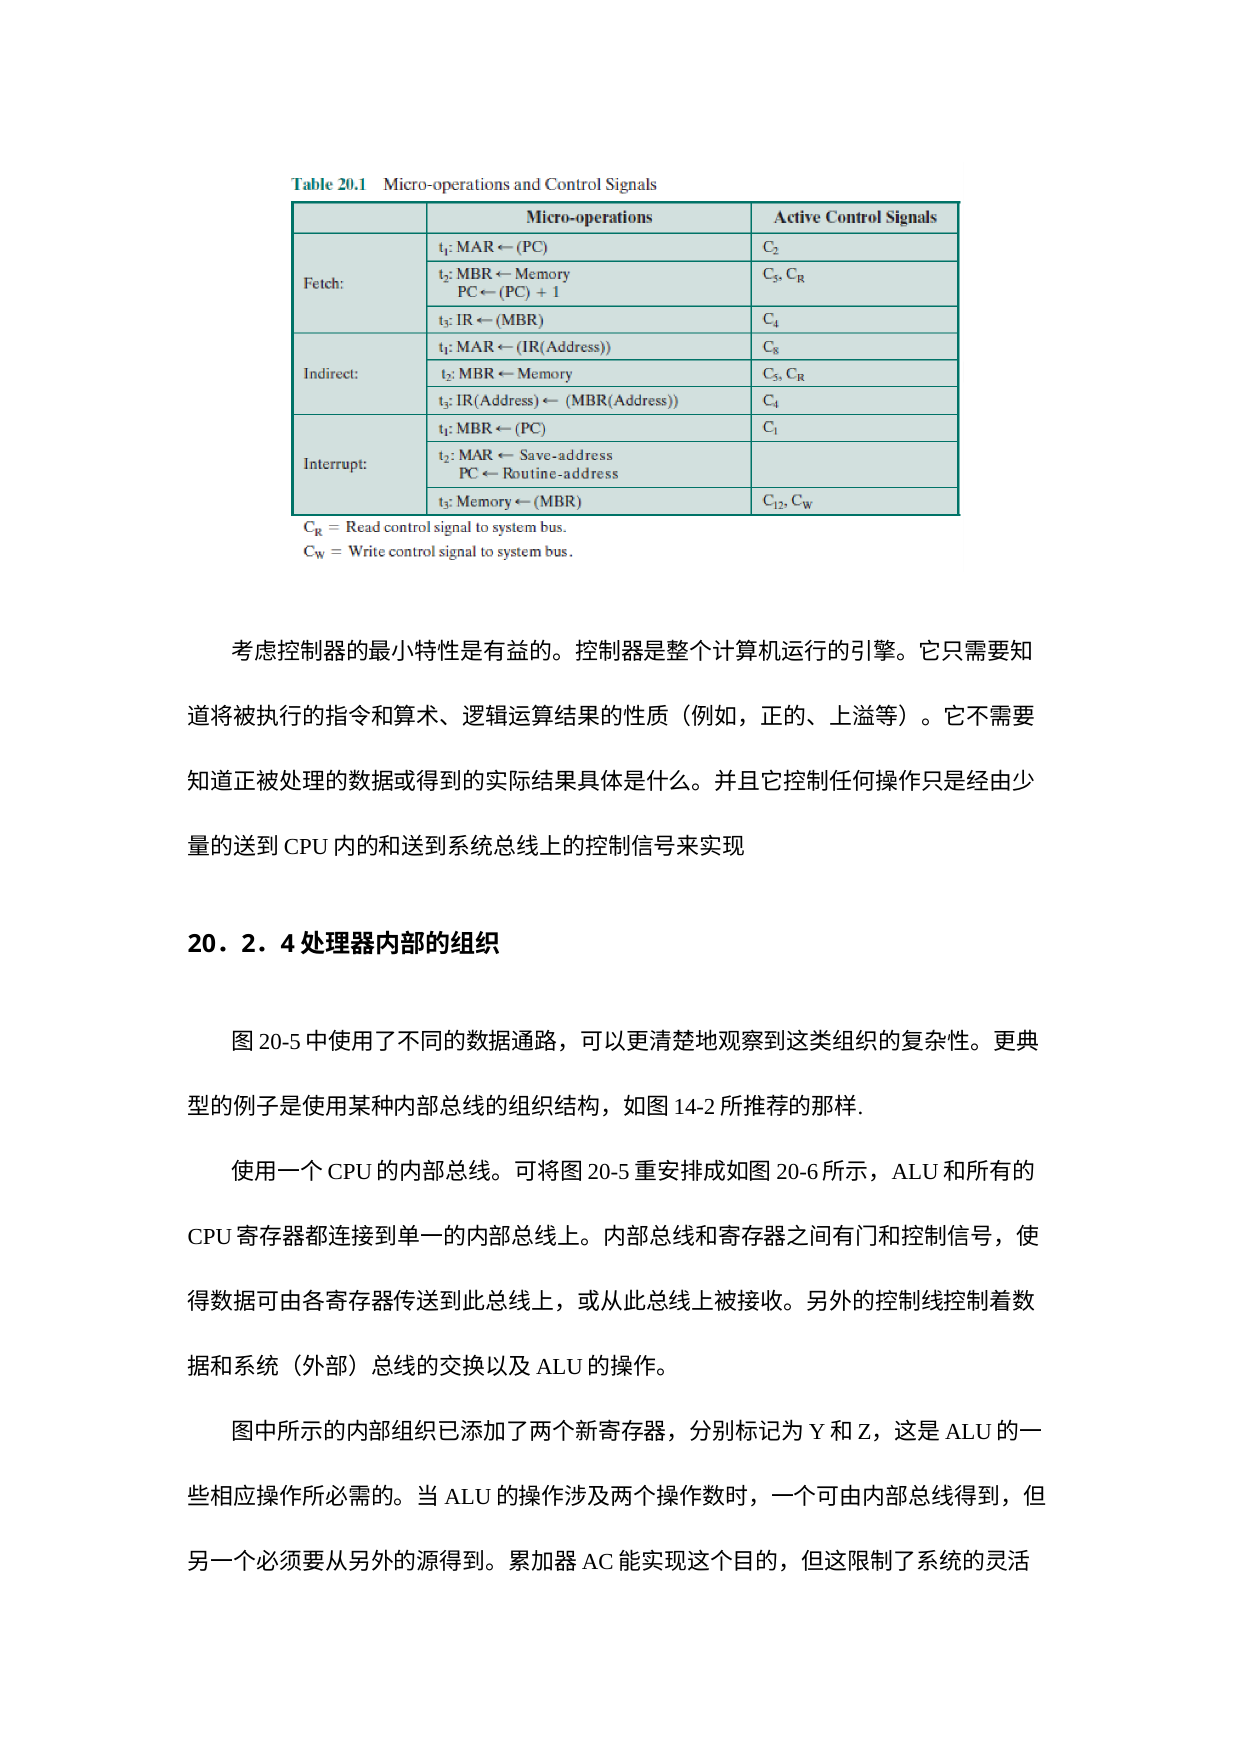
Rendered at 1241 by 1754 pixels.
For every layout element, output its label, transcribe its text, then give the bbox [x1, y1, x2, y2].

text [187, 1397, 1053, 1592]
text 考虑控制器的最小特性是有益的。控制器是整个计算机运行的引擎。它只需要知道将被执行的指令和算术、逻辑运算结果的性质（例如，正的、上溢等）。它不需要知道正被处理的数据或得到的实际结果具体是什么。并且它控制任何操作只是经由少量的送到CPU内的和送到系统总线上的控制信号来实现 [187, 617, 1053, 877]
text 图20-5中使用了不同的数据通路，可以更清楚地观察到这类组织的复杂性。更典型的例子是使用某种内部总线的组织结构，如图14-2所推荐的那样. [187, 1007, 1053, 1137]
text 20．2．4处理器内部的组织 [187, 909, 1053, 974]
text 使用一个CPU的内部总线。可将图20-5重安排成如图20-6所示，ALU和所有的CPU寄存器都连接到单一的内部总线上。内部总线和寄存器之间有门和控制信号，使得数据可由各寄存器传送到此总线上，或从此总线上被接收。另外的控制线控制着数据和系统（外部）总线的交换以及ALU的操作。 [187, 1137, 1053, 1397]
picture [277, 162, 964, 572]
